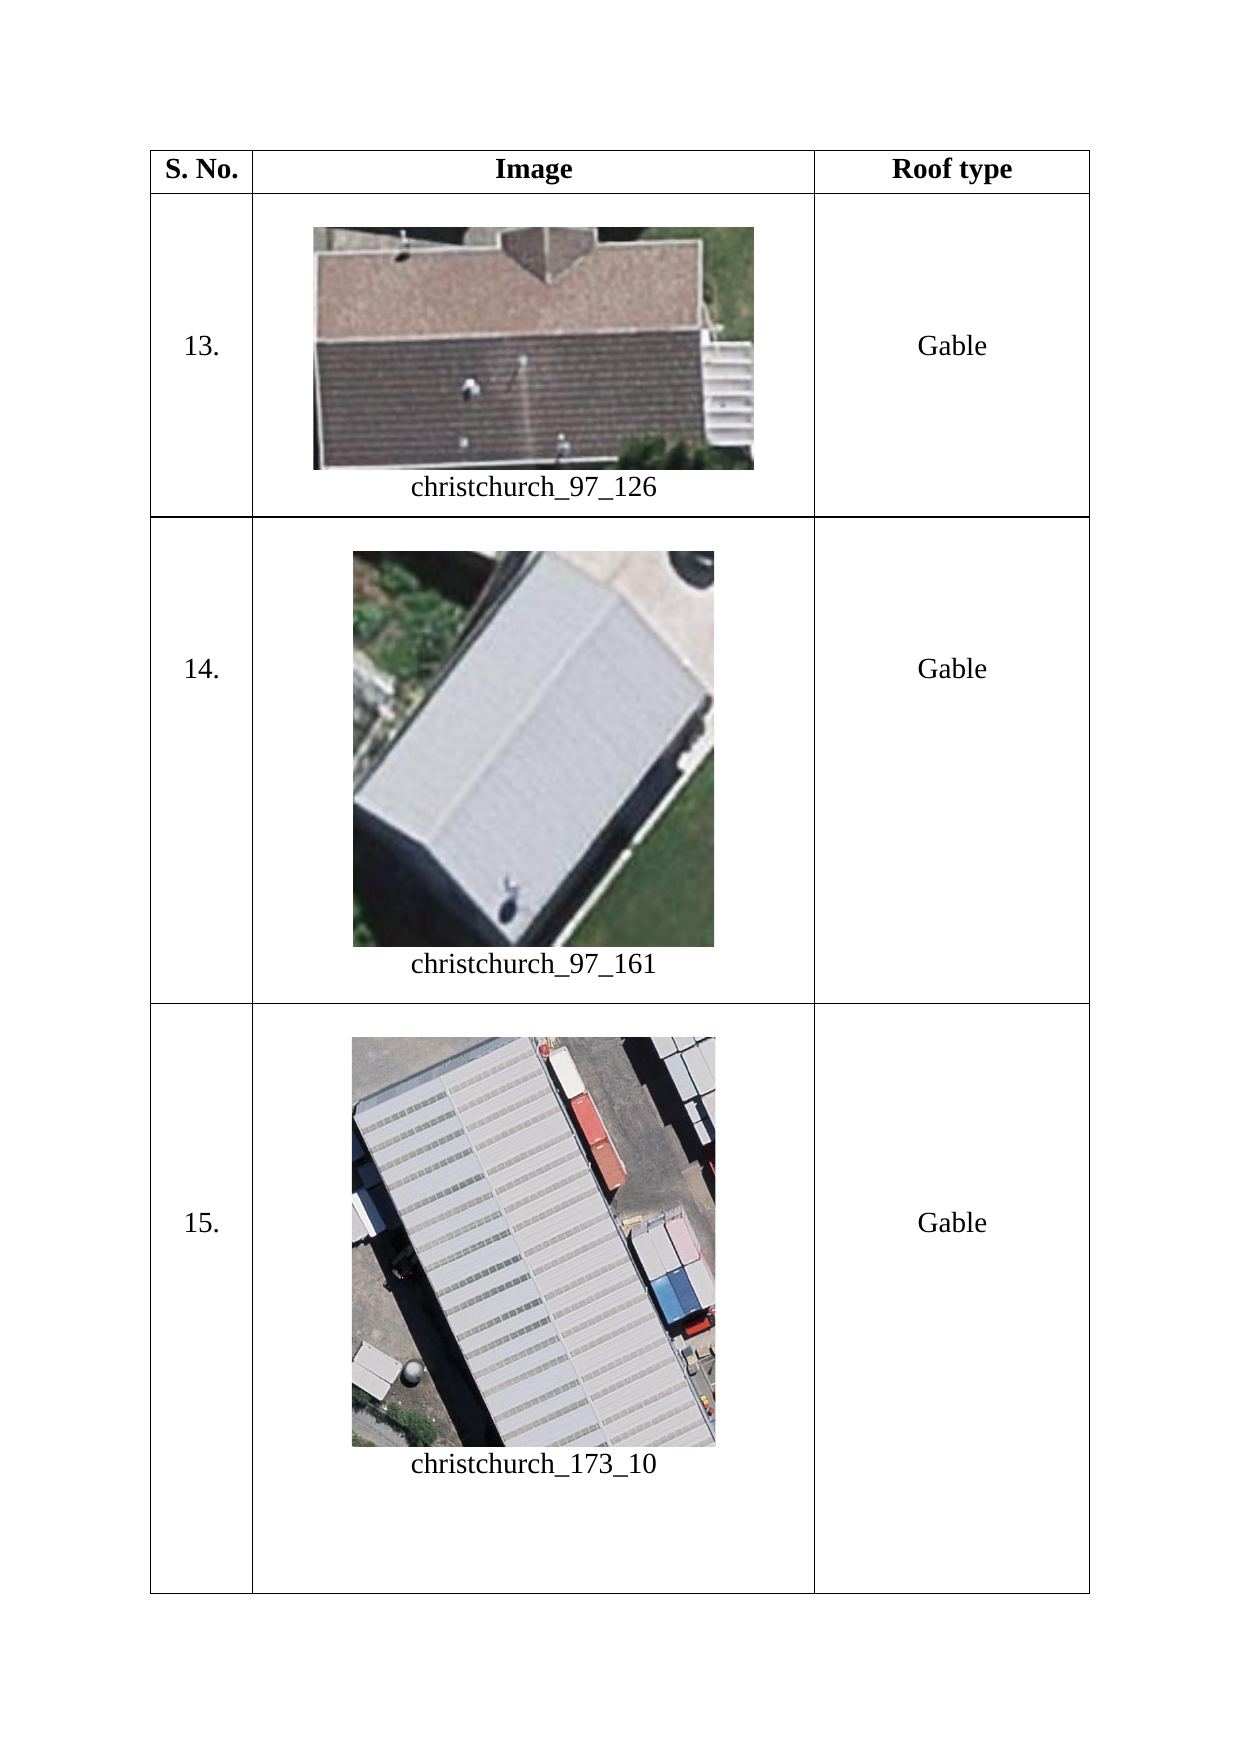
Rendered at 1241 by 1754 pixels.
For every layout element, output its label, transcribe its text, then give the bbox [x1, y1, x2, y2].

table_cell S. No. [151, 151, 252, 193]
table_cell 15. [151, 1004, 252, 1593]
table_cell Gable [815, 1004, 1089, 1593]
picture [353, 551, 715, 947]
table_cell Gable [815, 518, 1089, 1003]
picture [313, 227, 754, 470]
picture [351, 1037, 716, 1447]
table_cell 14. [151, 518, 252, 1003]
table_cell christchurch_97_126 [253, 194, 814, 516]
table_cell 13. [151, 194, 252, 516]
table_cell christchurch_173_10 [253, 1004, 814, 1593]
table_cell Gable [815, 194, 1089, 516]
table_cell christchurch_97_161 [253, 518, 814, 1003]
table_cell Image [253, 151, 814, 193]
table_cell Roof type [815, 151, 1089, 193]
